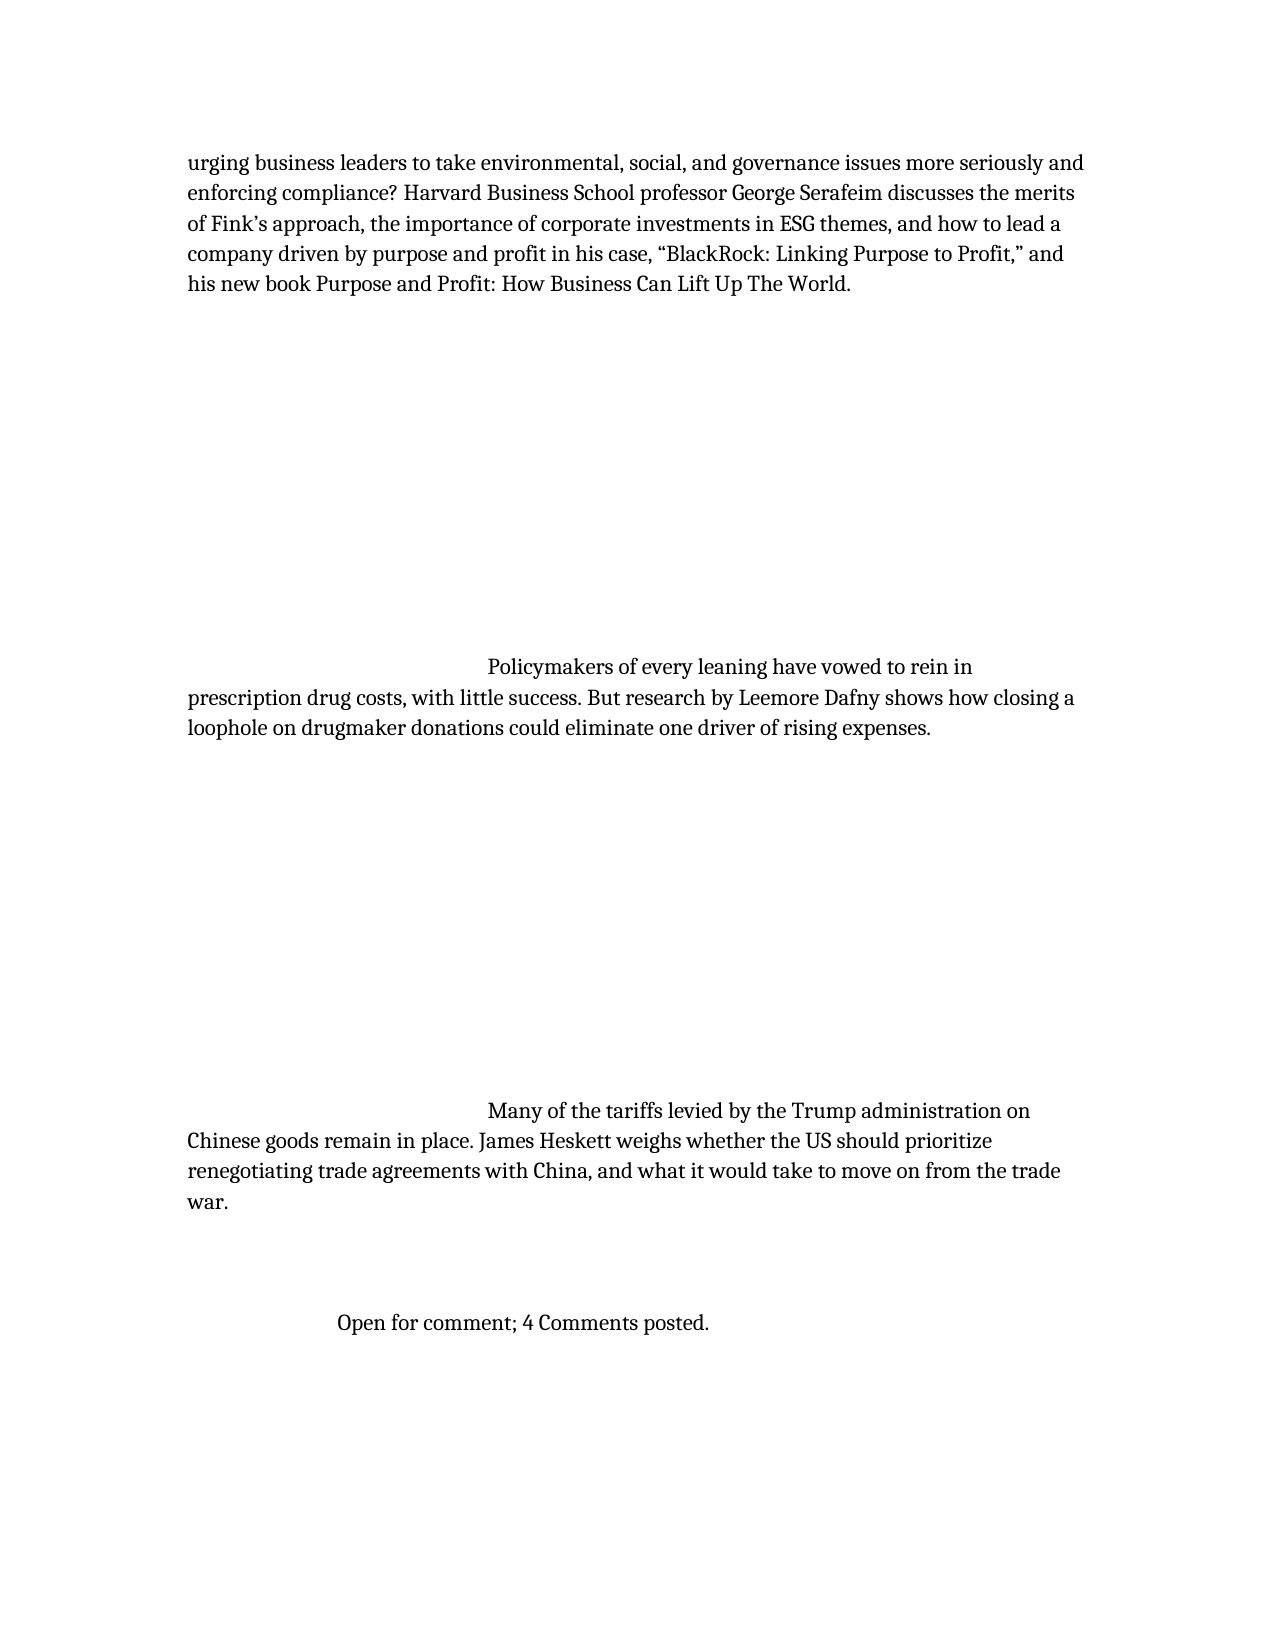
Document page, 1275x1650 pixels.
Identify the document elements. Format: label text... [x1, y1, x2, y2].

text Many of the tariffs levied by the Trump administration on Chinese goods remain in place. James Heskett weighs whether the US should prioritize renegotiating trade agreements with China, and what it would take to move on from the trade war. Open for comment; 4 Comments posted. [187, 977, 1087, 1426]
text Policymakers of every leaning have vowed to rein in prescription drug costs, with little success. But research by Leemore Dafny shows how closing a loophole on drugmaker donations could eliminate one driver of rising expenses. [187, 533, 1087, 952]
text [187, 150, 1087, 509]
